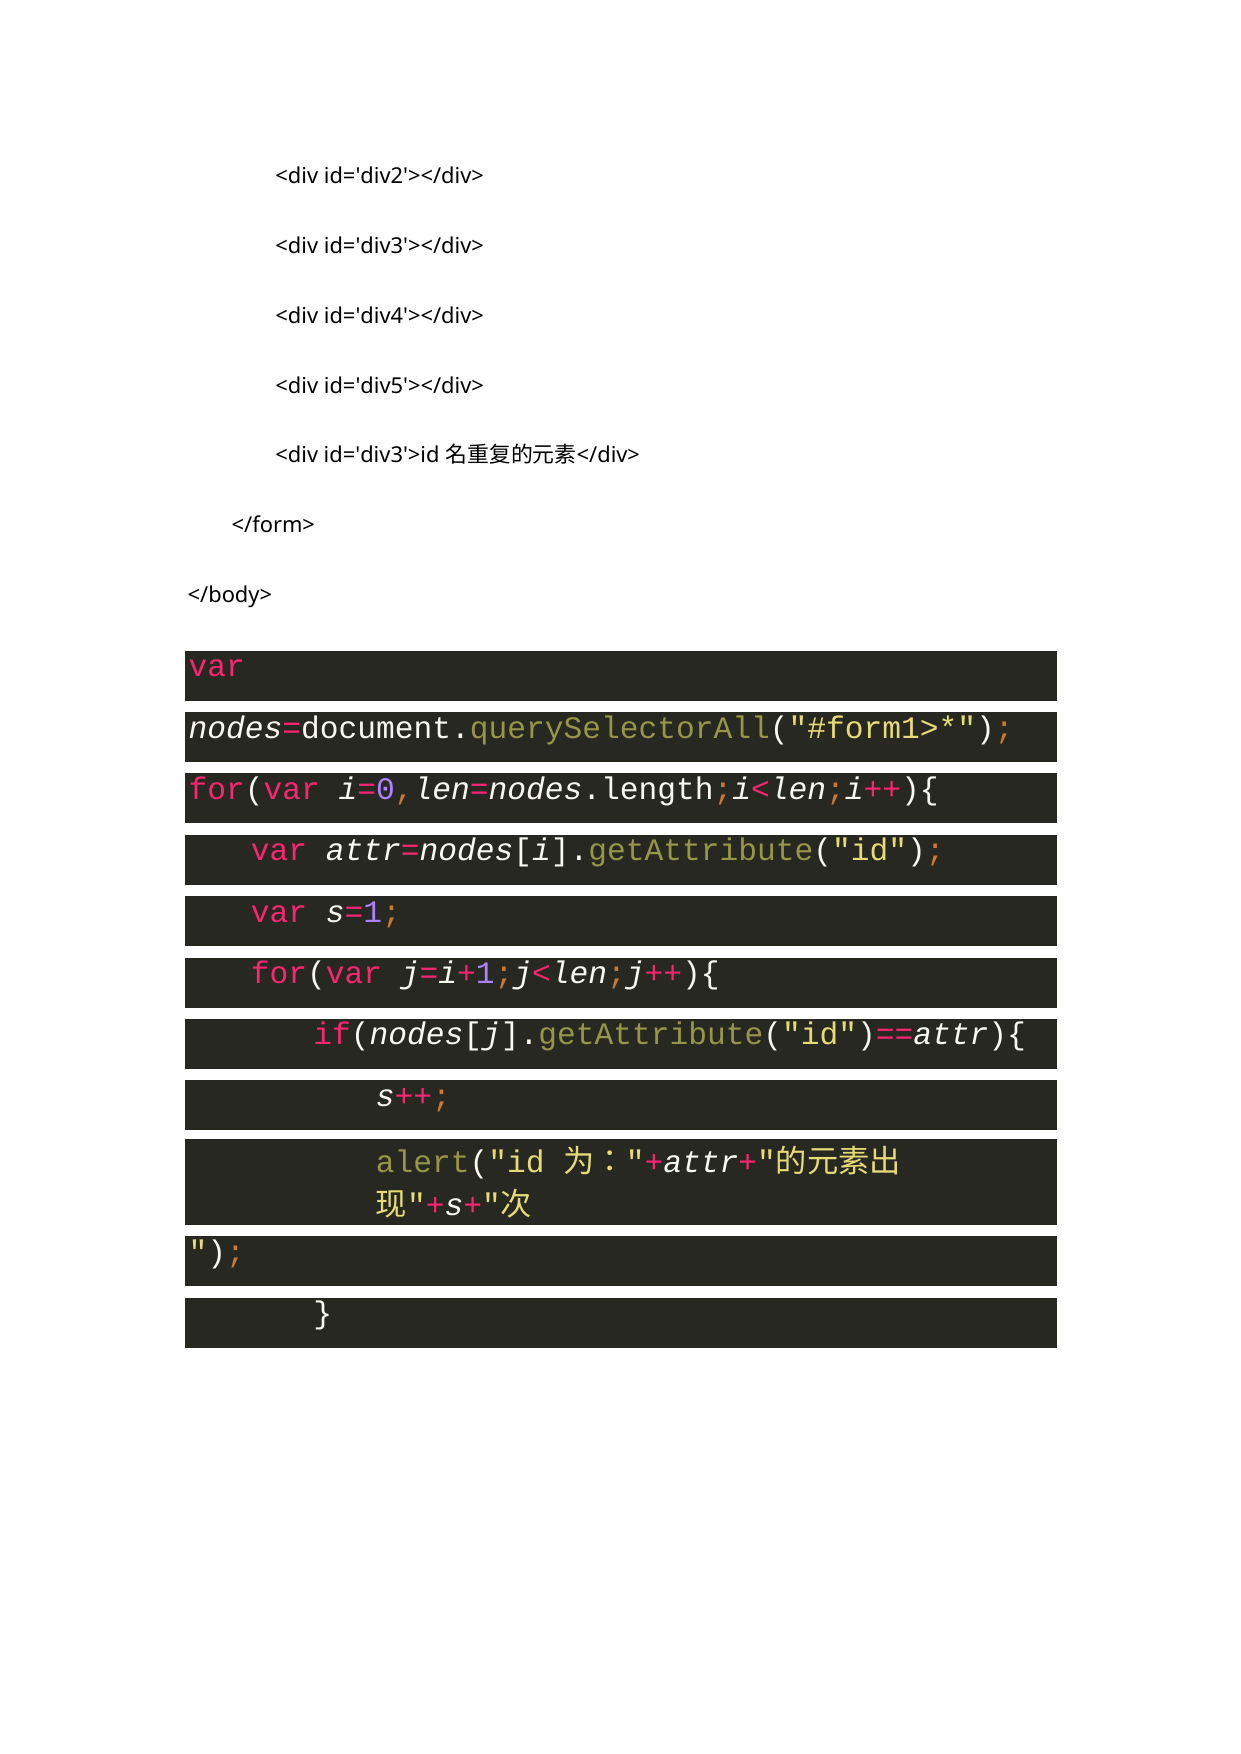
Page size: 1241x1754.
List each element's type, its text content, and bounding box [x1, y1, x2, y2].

text <div id='div5'></div> [275, 370, 1240, 399]
text <div id='div3'></div> [275, 230, 1240, 260]
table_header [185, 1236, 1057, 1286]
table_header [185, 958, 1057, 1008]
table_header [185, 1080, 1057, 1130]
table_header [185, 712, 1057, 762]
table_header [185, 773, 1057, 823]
text </body> [187, 579, 1240, 609]
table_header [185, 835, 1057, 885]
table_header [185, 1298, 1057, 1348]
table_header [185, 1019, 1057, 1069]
text <div id='div3'>id 名重复的元素</div> [275, 439, 1240, 469]
text </form> [231, 509, 1240, 539]
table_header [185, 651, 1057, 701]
text <div id='div2'></div> [275, 161, 1240, 190]
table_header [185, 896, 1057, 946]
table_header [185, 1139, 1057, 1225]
text <div id='div4'></div> [275, 300, 1240, 330]
